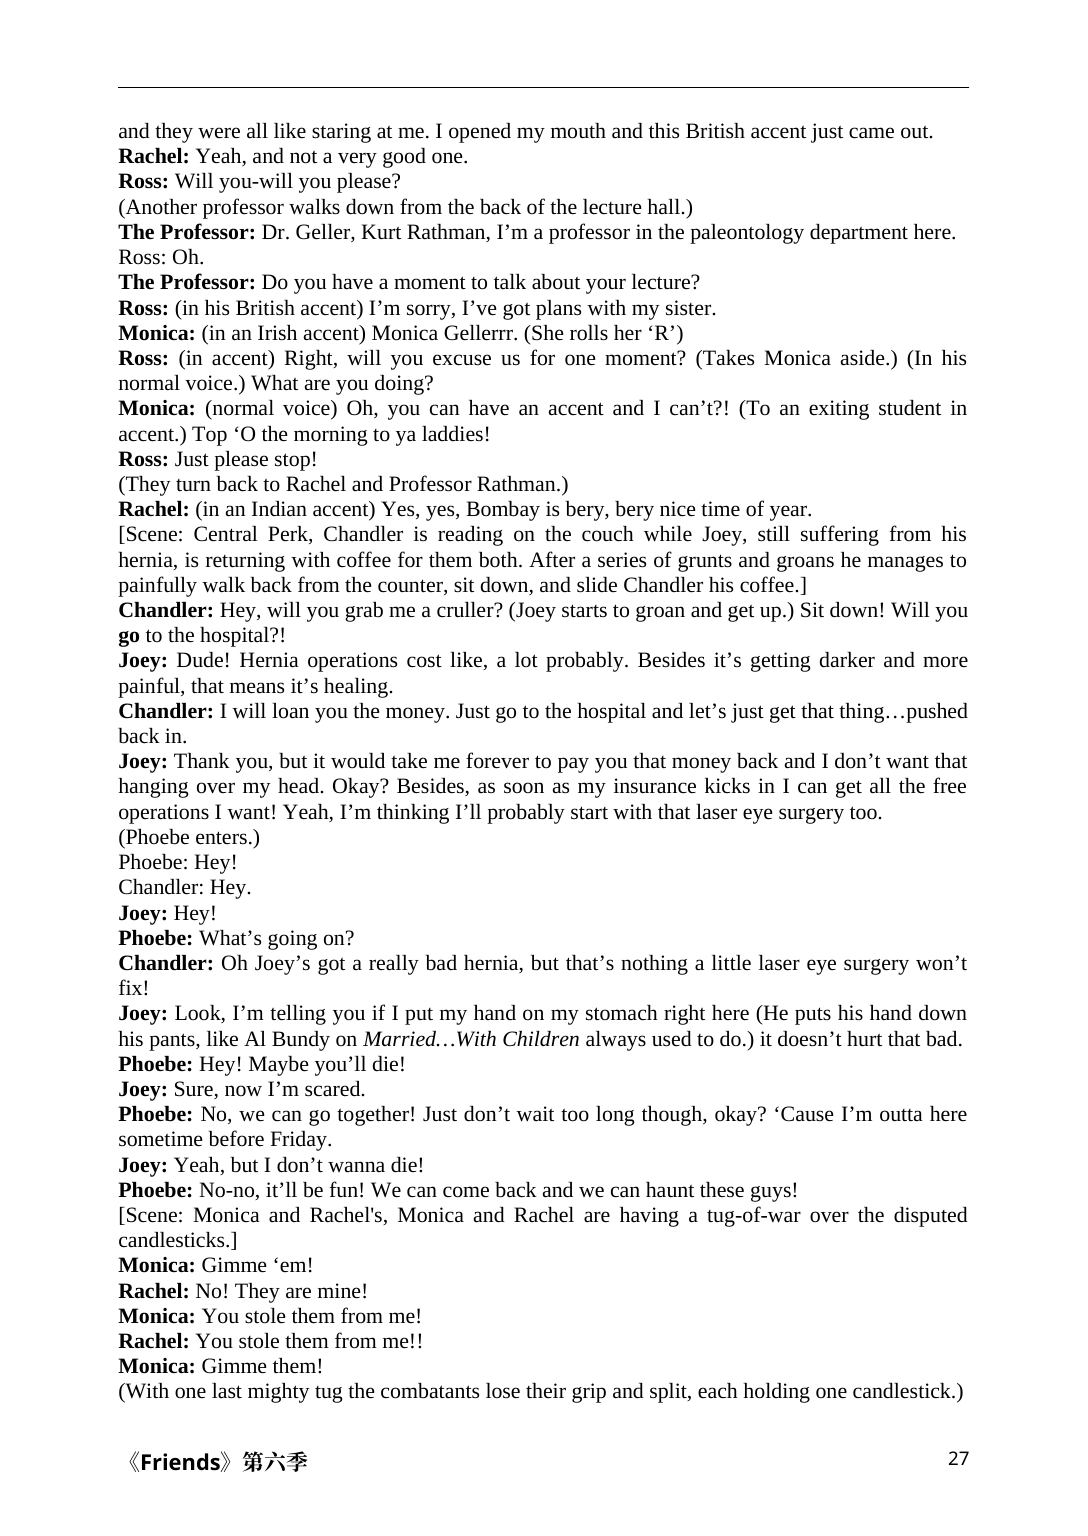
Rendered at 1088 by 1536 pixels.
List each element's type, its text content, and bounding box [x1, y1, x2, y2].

text Phoebe: What’s going on? [118, 925, 969, 950]
text Monica: Gimme them! [118, 1353, 969, 1378]
text Monica: Gimme ‘em! [118, 1252, 969, 1278]
text Joey: Dude! Hernia operations cost like, a lot probably. Besides it’s getting darker and more painful, that means it’s healing. [118, 647, 969, 698]
text (Another professor walks down from the back of the lecture hall.) [118, 194, 969, 219]
text Monica: You stole them from me! [118, 1303, 969, 1328]
text Chandler: Hey, will you grab me a cruller? (Joey starts to groan and get up.) Sit down! Will you go to the hospital?! [118, 597, 969, 647]
text (They turn back to Rachel and Professor Rathman.) [118, 471, 969, 496]
text Phoebe: Hey! [118, 849, 969, 874]
text Phoebe: Hey! Maybe you’ll die! [118, 1051, 969, 1076]
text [118, 118, 969, 143]
text [Scene: Central Perk, Chandler is reading on the couch while Joey, still suffering from his hernia, is returning with coffee for them both. After a series of grunts and groans he manages to painfully walk back from the counter, sit down, and slide Chandler his coffee.] [118, 521, 969, 597]
text Rachel: No! They are mine! [118, 1278, 969, 1303]
text Ross: (in his British accent) I’m sorry, I’ve got plans with my sister. [118, 294, 969, 320]
text Joey: Hey! [118, 899, 969, 925]
text Joey: Sure, now I’m scared. [118, 1076, 969, 1101]
text Ross: Just please stop! [118, 446, 969, 471]
text [Scene: Monica and Rachel's, Monica and Rachel are having a tug-of-war over the disputed candlesticks.] [118, 1202, 969, 1252]
text Joey: Thank you, but it would take me forever to pay you that money back and I don’t want that hanging over my head. Okay? Besides, as soon as my insurance kicks in I can get all the free operations I want! Yeah, I’m thinking I’ll probably start with that laser eye surgery too. [118, 748, 969, 824]
text Rachel: You stole them from me!! [118, 1328, 969, 1353]
text Rachel: Yeah, and not a very good one. [118, 143, 969, 168]
text Monica: (in an Irish accent) Monica Gellerrr. (She rolls her ‘R’) [118, 320, 969, 345]
text Phoebe: No-no, it’ll be fun! We can come back and we can haunt these guys! [118, 1177, 969, 1202]
text Chandler: I will loan you the money. Just go to the hospital and let’s just get that thing…pushed back in. [118, 698, 969, 748]
text Rachel: (in an Indian accent) Yes, yes, Bombay is bery, bery nice time of year. [118, 496, 969, 521]
text Ross: Oh. [118, 244, 969, 269]
text Monica: (normal voice) Oh, you can have an accent and I can’t?! (To an exiting student in accent.) Top ‘O the morning to ya laddies! [118, 395, 969, 446]
text The Professor: Do you have a moment to talk about your lecture? [118, 269, 969, 294]
text Ross: Will you-will you please? [118, 168, 969, 194]
text Chandler: Oh Joey’s got a really bad hernia, but that’s nothing a little laser eye surgery won’t fix! [118, 950, 969, 1000]
text Chandler: Hey. [118, 874, 969, 899]
text (Phoebe enters.) [118, 824, 969, 849]
text Joey: Yeah, but I don’t wanna die! [118, 1152, 969, 1177]
text Ross: (in accent) Right, will you excuse us for one moment? (Takes Monica aside.) (In his normal voice.) What are you doing? [118, 345, 969, 395]
text Phoebe: No, we can go together! Just don’t wait too long though, okay? ‘Cause I’m outta here sometime before Friday. [118, 1101, 969, 1152]
text Joey: Look, I’m telling you if I put my hand on my stomach right here (He puts his hand down his pants, like Al Bundy on Married…With Children always used to do.) it doesn’t hurt that bad. [118, 1000, 969, 1051]
text The Professor: Dr. Geller, Kurt Rathman, I’m a professor in the paleontology department here. [118, 219, 969, 244]
text (With one last mighty tug the combatants lose their grip and split, each holding one candlestick.) [118, 1378, 969, 1404]
